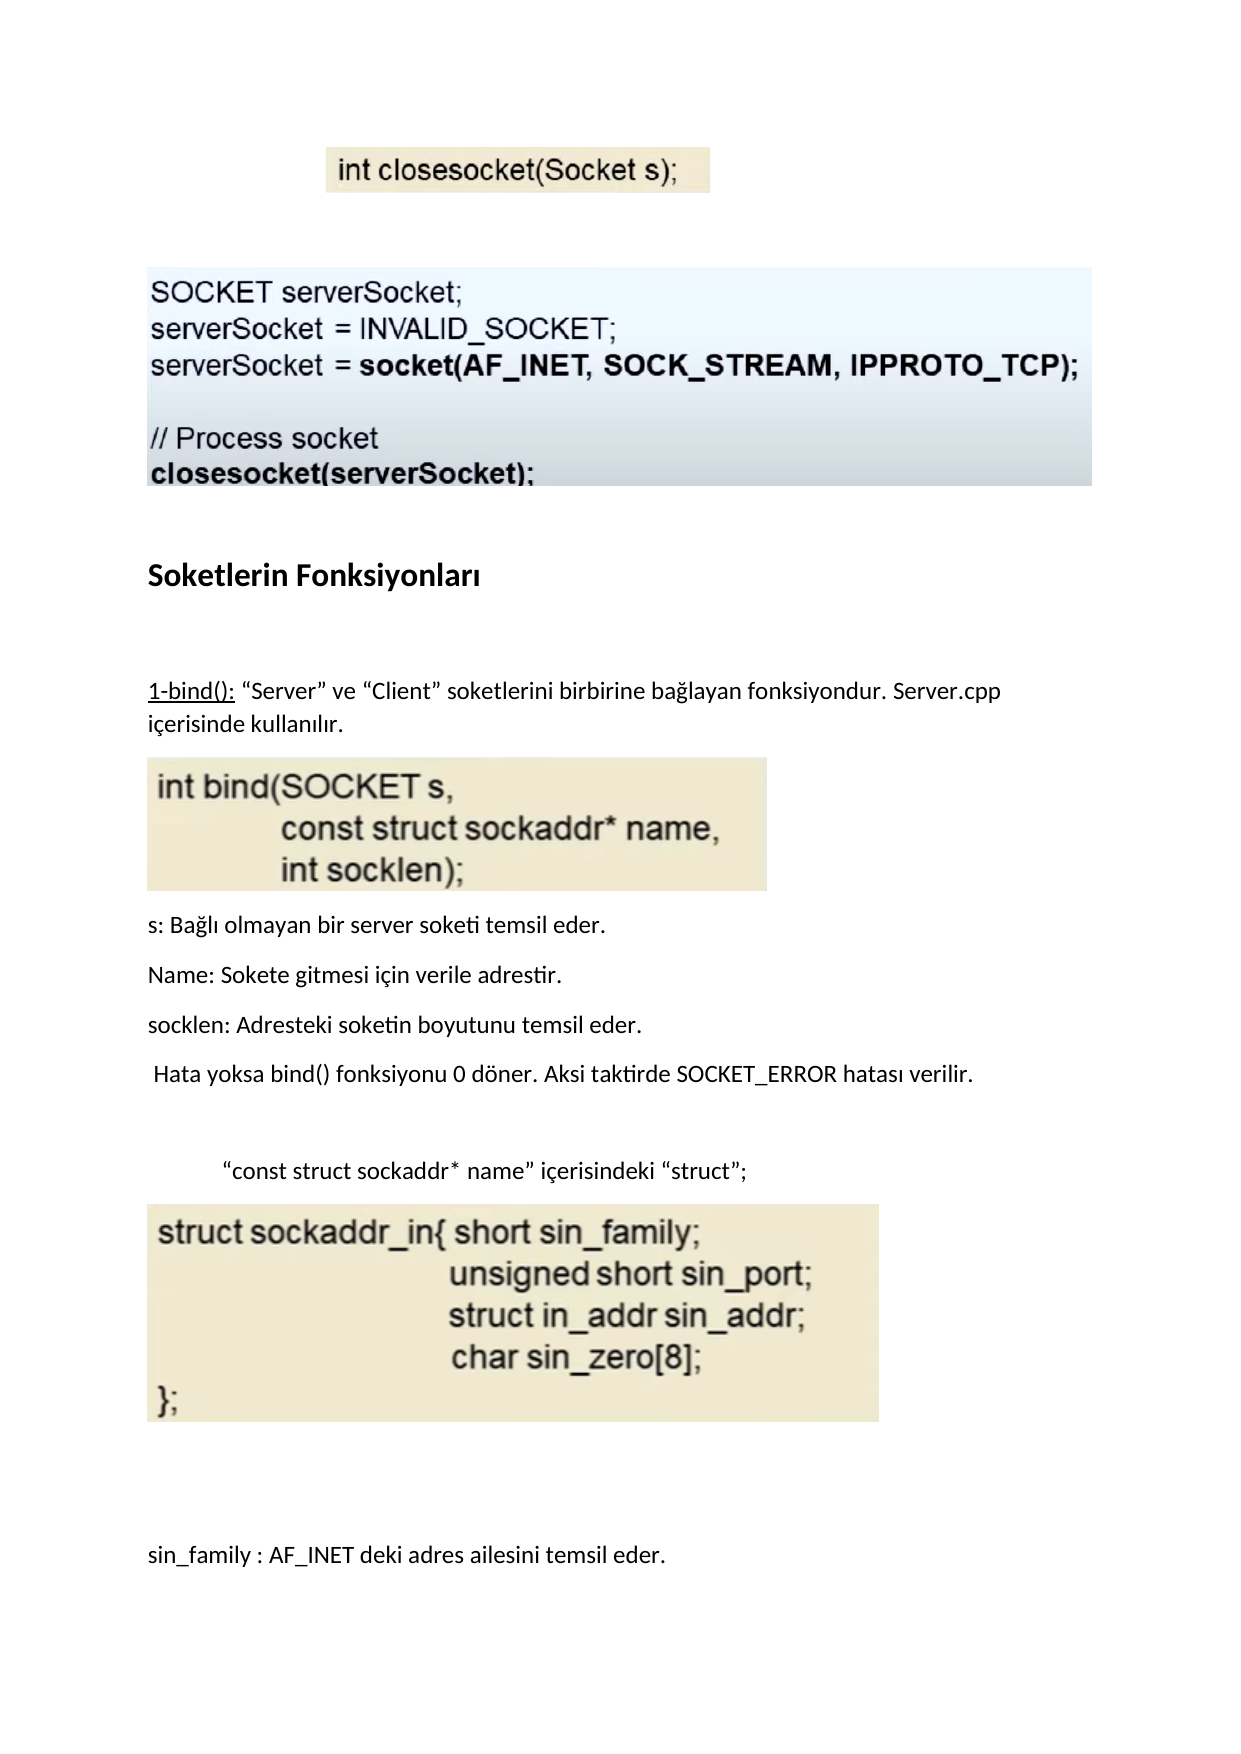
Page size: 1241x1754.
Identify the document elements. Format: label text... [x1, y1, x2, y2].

picture [147, 757, 767, 891]
text Soketlerin Fonksiyonları [148, 554, 1093, 594]
text Hata yoksa bind() fonksiyonu 0 döner. Aksi taktirde SOCKET_ERROR hatası verilir. [148, 1058, 1093, 1089]
picture [147, 1204, 879, 1422]
text Name: Sokete gitmesi için verile adrestir. [148, 959, 1093, 990]
text “const struct sockaddr* name” içerisindeki “struct”; [148, 1155, 1093, 1186]
text socklen: Adresteki soketin boyutunu temsil eder. [148, 1009, 1093, 1039]
text 1-bind(): “Server” ve “Client” soketlerini birbirine bağlayan fonksiyondur. Server.cpp içerisinde kullanılır. [148, 675, 1093, 738]
text s: Bağlı olmayan bir server soketi temsil eder. [148, 910, 1093, 940]
picture [147, 147, 1092, 486]
text sin_family : AF_INET deki adres ailesini temsil eder. [148, 1539, 1093, 1570]
